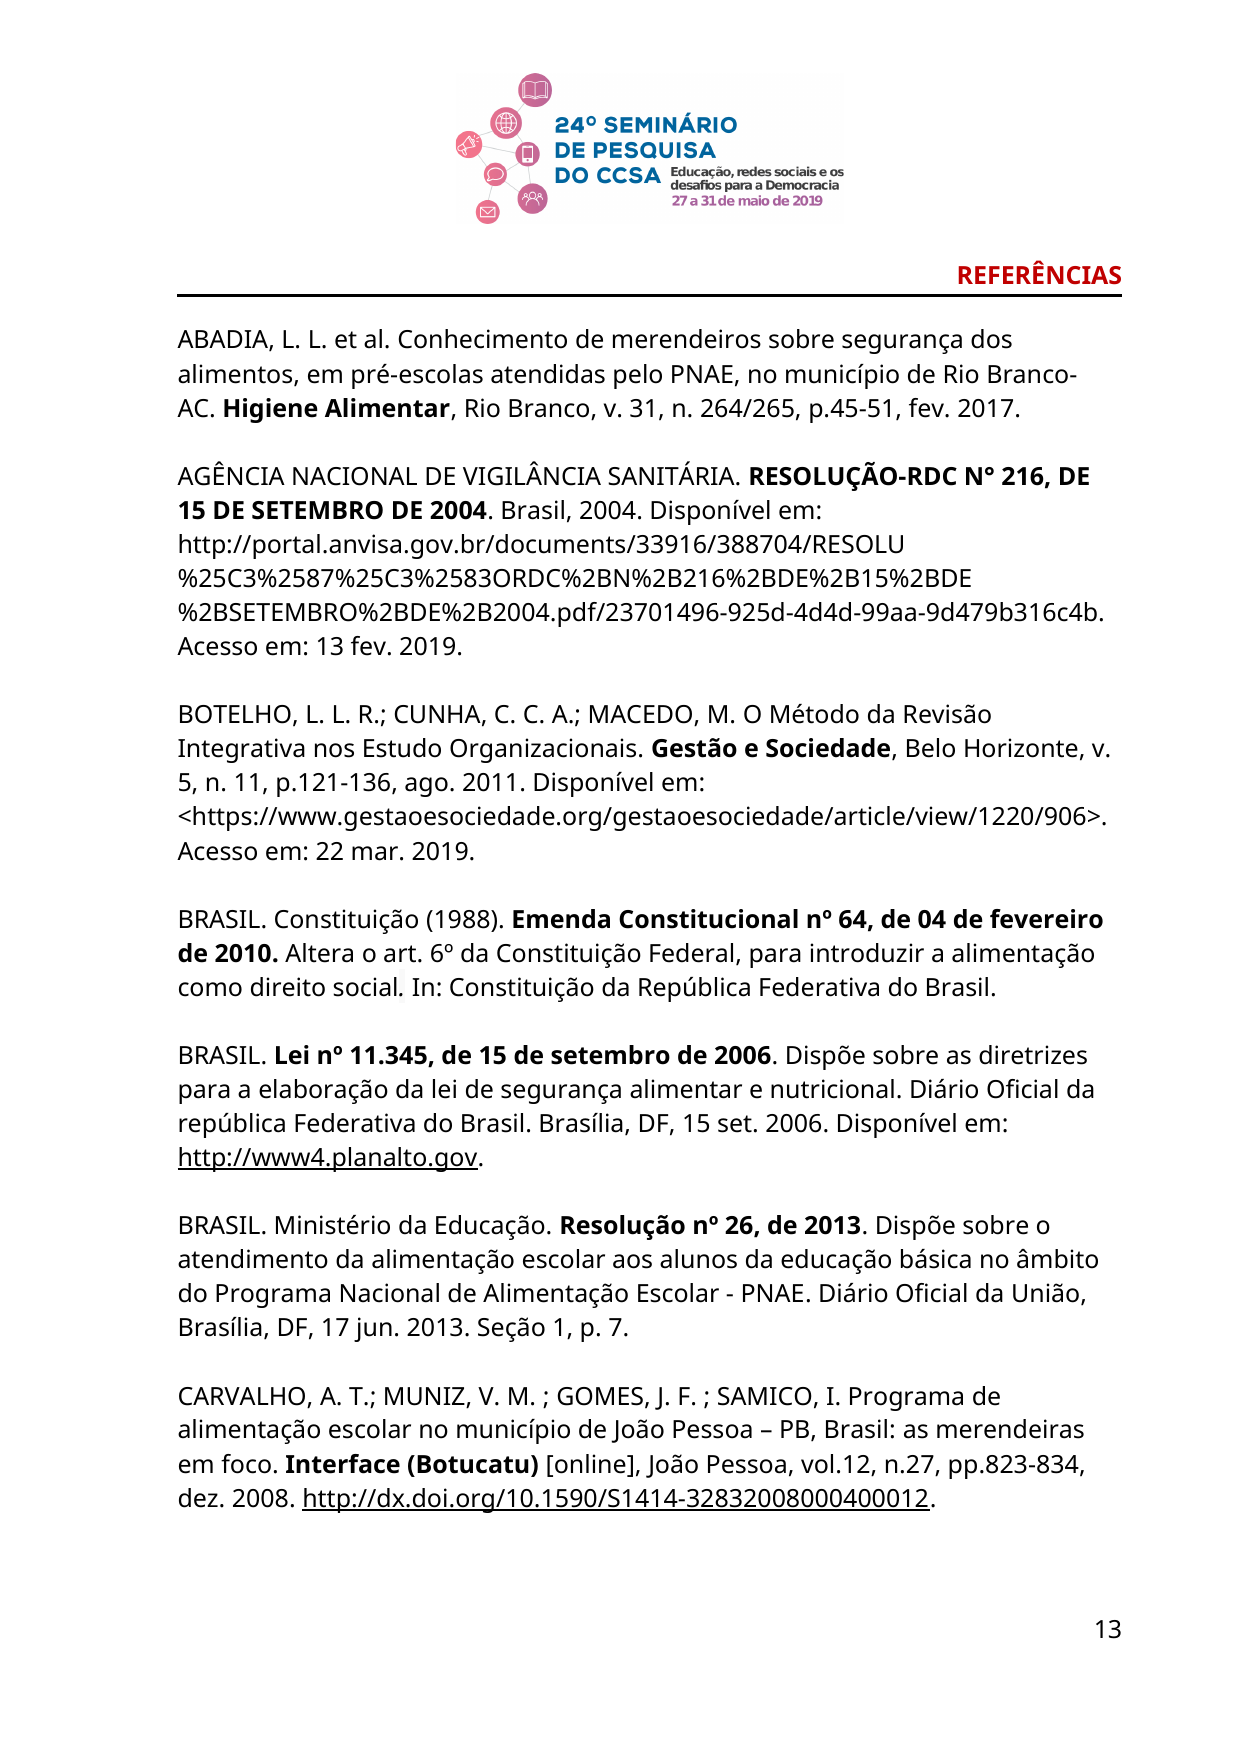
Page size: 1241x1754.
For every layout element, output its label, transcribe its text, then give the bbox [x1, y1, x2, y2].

picture [455, 73, 844, 224]
text AGÊNCIA NACIONAL DE VIGILÂNCIA SANITÁRIA. RESOLUÇÃO-RDC N° 216, DE 15 DE SETEMBRO DE 2004. Brasil, 2004. Disponível em: http://portal.anvisa.gov.br/documents/33916/388704/RESOLU%25C3%2587%25C3%2583ORDC%2BN%2B216%2BDE%2B15%2BDE%2BSETEMBRO%2BDE%2B2004.pdf/23701496-925d-4d4d-99aa-9d479b316c4b. Acesso em: 13 fev. 2019. [177, 458, 1122, 663]
text CARVALHO, A. T.; MUNIZ, V. M. ; GOMES, J. F. ; SAMICO, I. Programa de alimentação escolar no município de João Pessoa – PB, Brasil: as merendeiras em foco. Interface (Botucatu) [online], João Pessoa, vol.12, n.27, pp.823-834, dez. 2008. http://dx.doi.org/10.1590/S1414-32832008000400012. [177, 1378, 841, 1412]
text BRASIL. Ministério da Educação. Resolução nº 26, de 2013. Dispõe sobre o atendimento da alimentação escolar aos alunos da educação básica no âmbito do Programa Nacional de Alimentação Escolar - PNAE. Diário Oficial da União, Brasília, DF, 17 jun. 2013. Seção 1, p. 7. [177, 1208, 1122, 1344]
subtitle REFERÊNCIAS [177, 258, 1122, 294]
text BRASIL. Constituição (1988). Emenda Constitucional nº 64, de 04 de fevereiro de 2010. Altera o art. 6º da Constituição Federal, para introduzir a alimentação como direito social. In: Constituição da República Federativa do Brasil. [177, 901, 1122, 1003]
text BRASIL. Lei nº 11.345, de 15 de setembro de 2006. Dispõe sobre as diretrizes para a elaboração da lei de segurança alimentar e nutricional. Diário Oficial da república Federativa do Brasil. Brasília, DF, 15 set. 2006. Disponível em: http://www4.planalto.gov. [177, 1037, 1122, 1174]
text CARVALHO, A. T.; MUNIZ, V. M. ; GOMES, J. F. ; SAMICO, I. Programa de alimentação escolar no município de João Pessoa – PB, Brasil: as merendeiras em foco. Interface (Botucatu) [online], João Pessoa, vol.12, n.27, pp.823-834, dez. 2008. http://dx.doi.org/10.1590/S1414-32832008000400012. [936, 1378, 1122, 1514]
text BOTELHO, L. L. R.; CUNHA, C. C. A.; MACEDO, M. O Método da Revisão Integrativa nos Estudo Organizacionais. Gestão e Sociedade, Belo Horizonte, v. 5, n. 11, p.121-136, ago. 2011. Disponível em: <https://www.gestaoesociedade.org/gestaoesociedade/article/view/1220/906>. Acesso em: 22 mar. 2019. [475, 697, 1122, 867]
